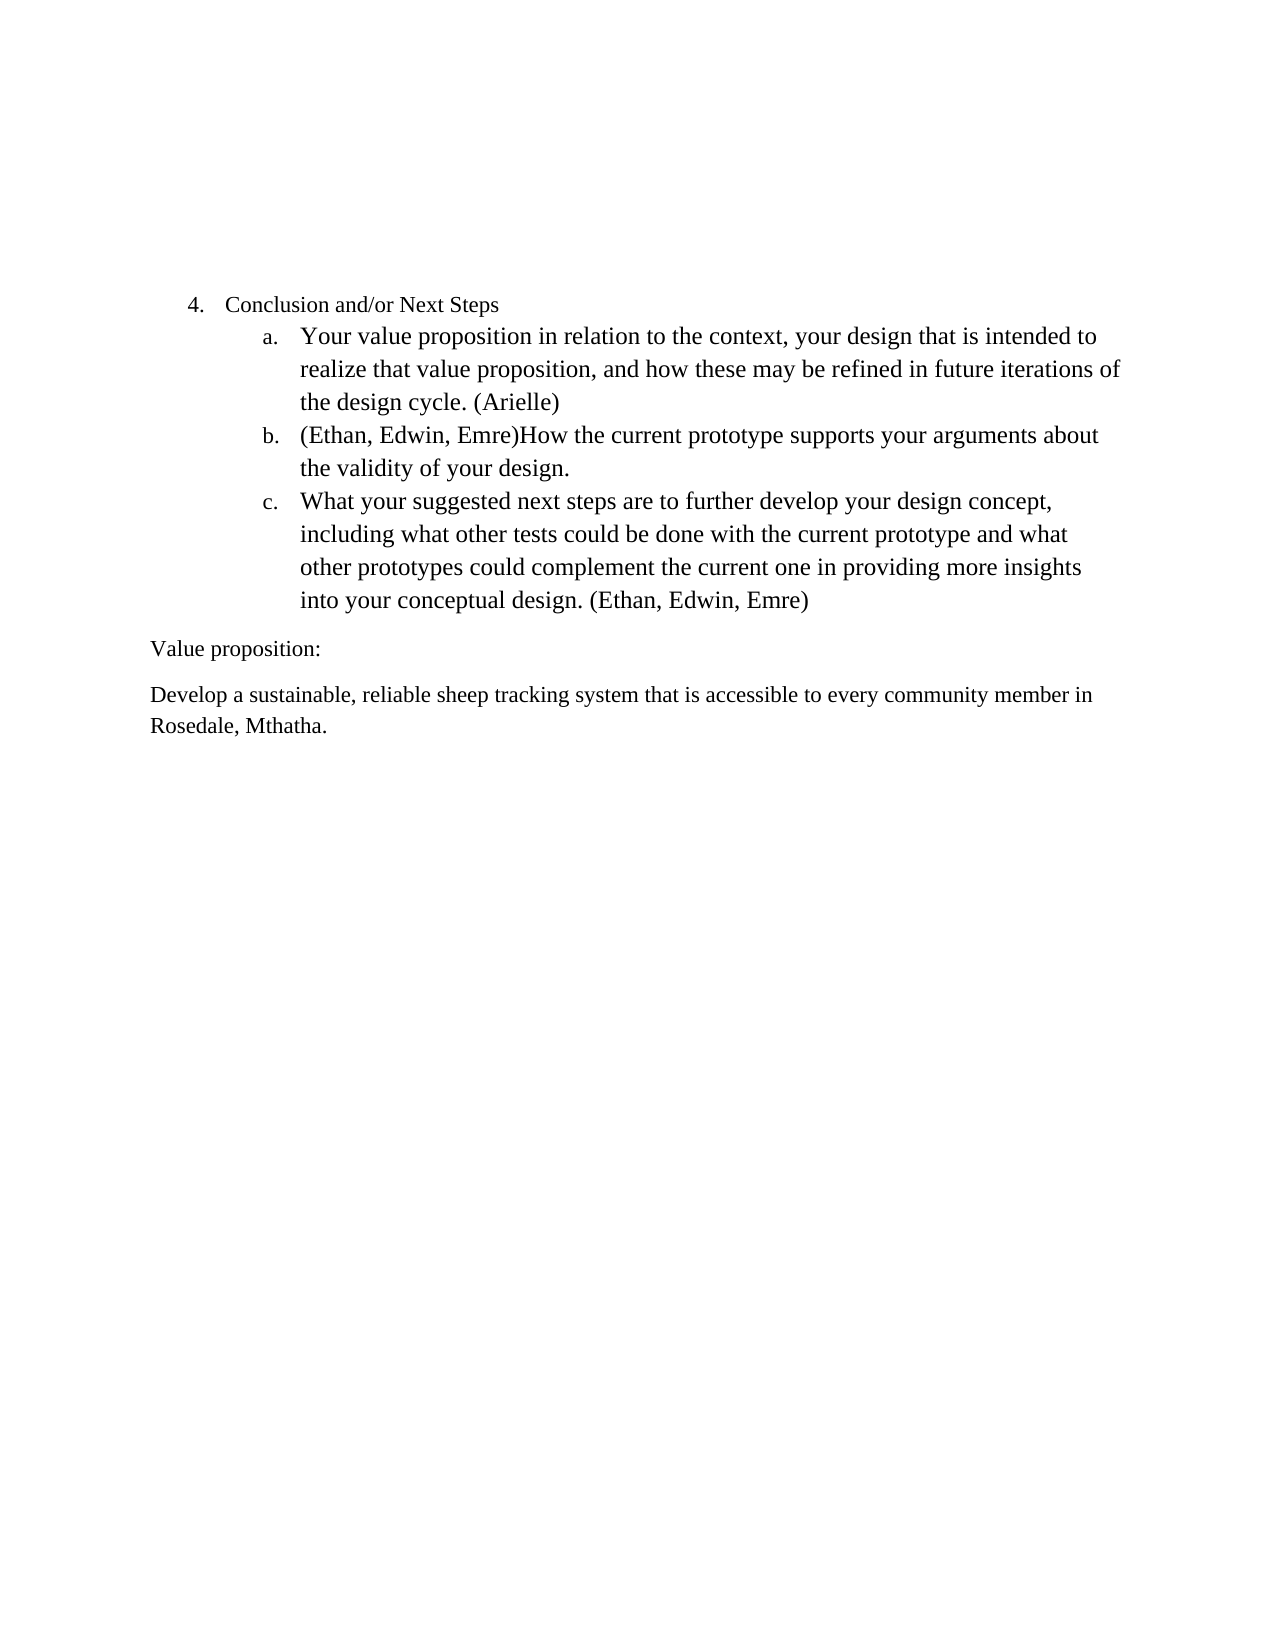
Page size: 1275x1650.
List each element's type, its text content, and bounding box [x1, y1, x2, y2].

list Your value proposition in relation to the context, your design that is intended to realize that value proposition, and how these may be refined in future iterations of the design cycle. (Arielle) [262, 321, 1125, 416]
text Develop a sustainable, reliable sheep tracking system that is accessible to every community member in Rosedale, Mthatha. [150, 682, 1125, 738]
list What your suggested next steps are to further develop your design concept, including what other tests could be done with the current prototype and what other prototypes could complement the current one in providing more insights into your conceptual design. (Ethan, Edwin, Emre) [262, 486, 1125, 614]
text Value proposition: [150, 635, 1125, 661]
list (Ethan, Edwin, Emre)How the current prototype supports your arguments about the validity of your design. [262, 420, 1125, 482]
list Conclusion and/or Next Steps [187, 291, 1125, 317]
